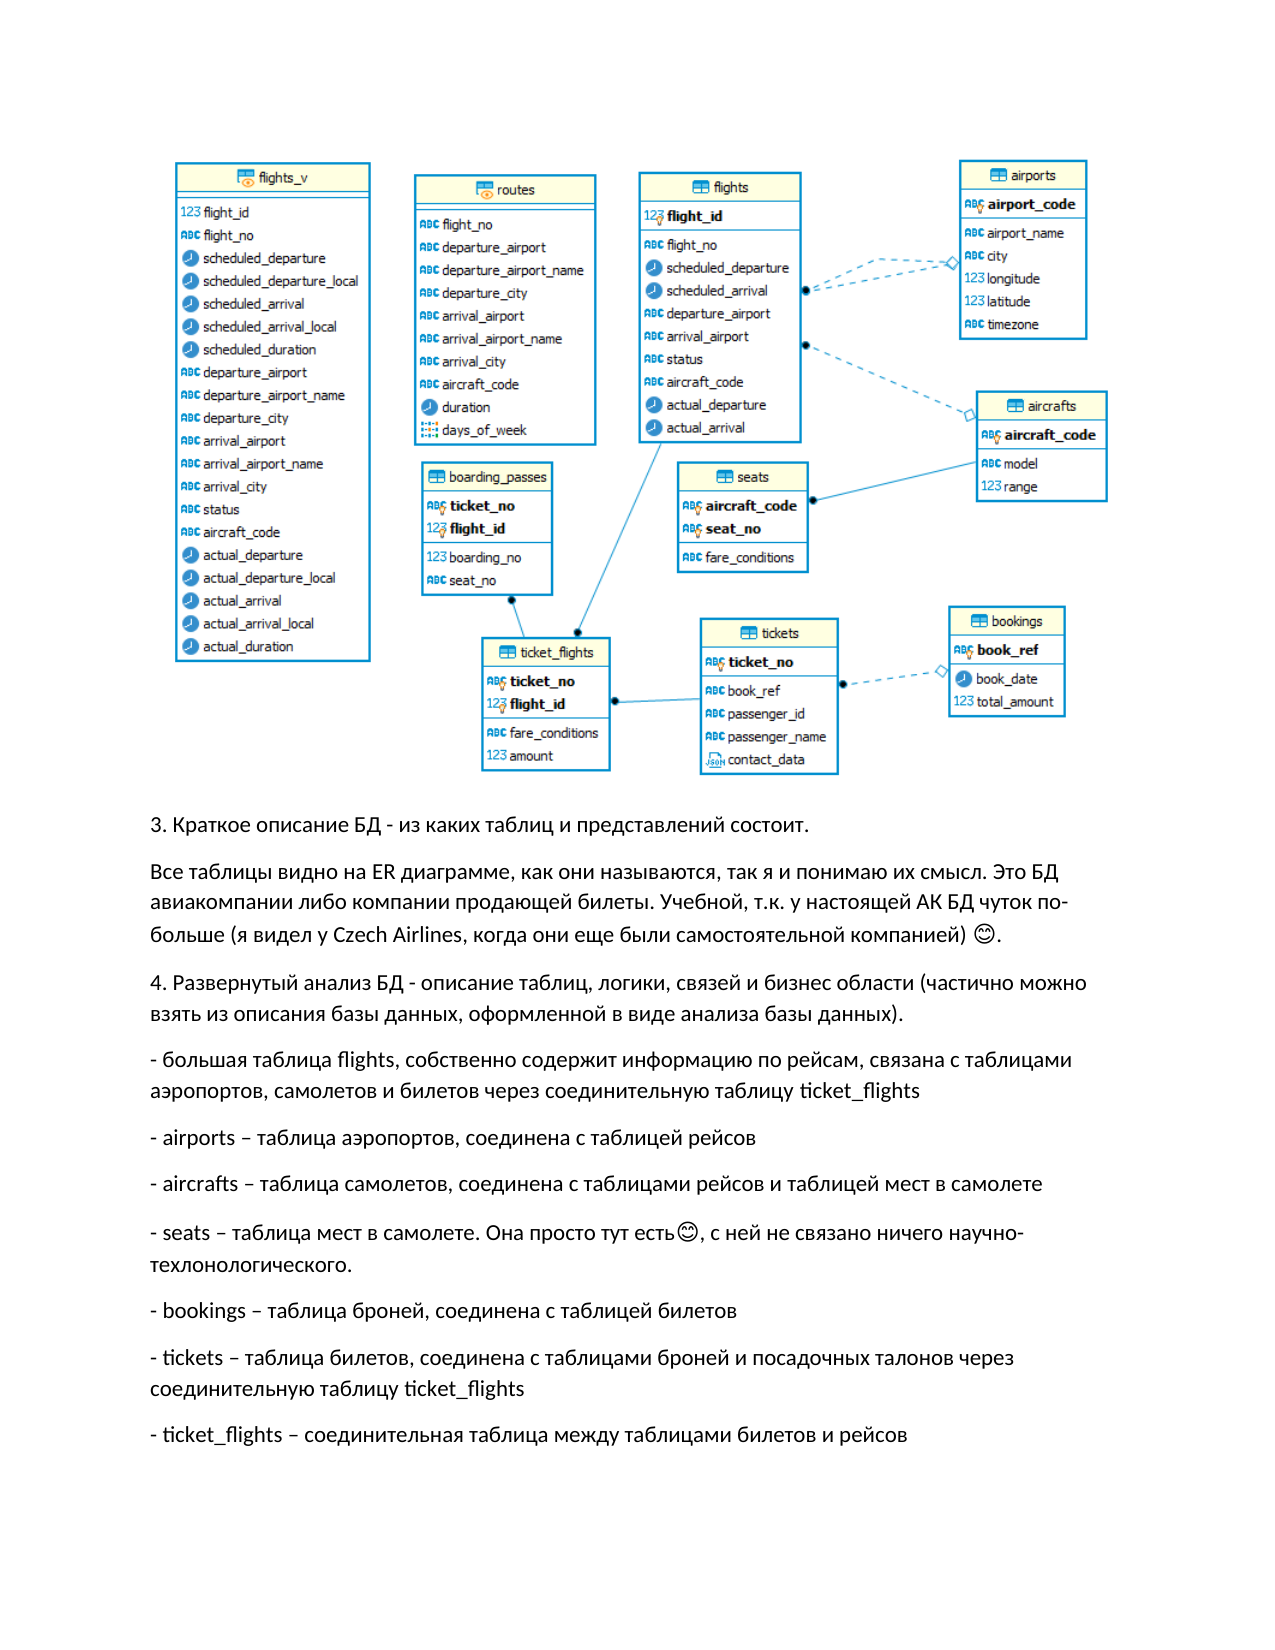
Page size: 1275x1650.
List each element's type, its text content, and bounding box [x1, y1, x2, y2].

text 3. Краткое описание БД - из каких таблиц и представлений состоит. [150, 810, 1125, 838]
text - seats – таблица мест в самолете. Она просто тут есть, с ней не связано ничего научно-техлонологического. [150, 1216, 1125, 1278]
text 4. Развернутый анализ БД - описание таблиц, логики, связей и бизнес области (частично можно взять из описания базы данных, оформленной в виде анализа базы данных). [150, 968, 1125, 1027]
text - большая таблица flights, собственно содержит информацию по рейсам, связана с таблицами аэропортов, самолетов и билетов через соединительную таблицу ticket_flights [150, 1046, 1125, 1104]
text - airports – таблица аэропортов, соединена с таблицей рейсов [150, 1123, 1125, 1151]
text - tickets – таблица билетов, соединена с таблицами броней и посадочных талонов через соединительную таблицу ticket_flights [150, 1343, 1125, 1402]
text - aircrafts – таблица самолетов, соединена с таблицами рейсов и таблицей мест в самолете [150, 1169, 1125, 1197]
picture [150, 150, 1125, 792]
text Все таблицы видно на ER диаграмме, как они называются, так я и понимаю их смысл. Это БД авиакомпании либо компании продающей билеты. Учебной, т.к. у настоящей АК БД чуток по-больше (я видел у Czech Airlines, когда они еще были самостоятельной компанией) . [150, 857, 1125, 949]
text - bookings – таблица броней, соединена с таблицей билетов [150, 1297, 1125, 1325]
text - ticket_flights – соединительная таблица между таблицами билетов и рейсов [150, 1421, 1125, 1449]
